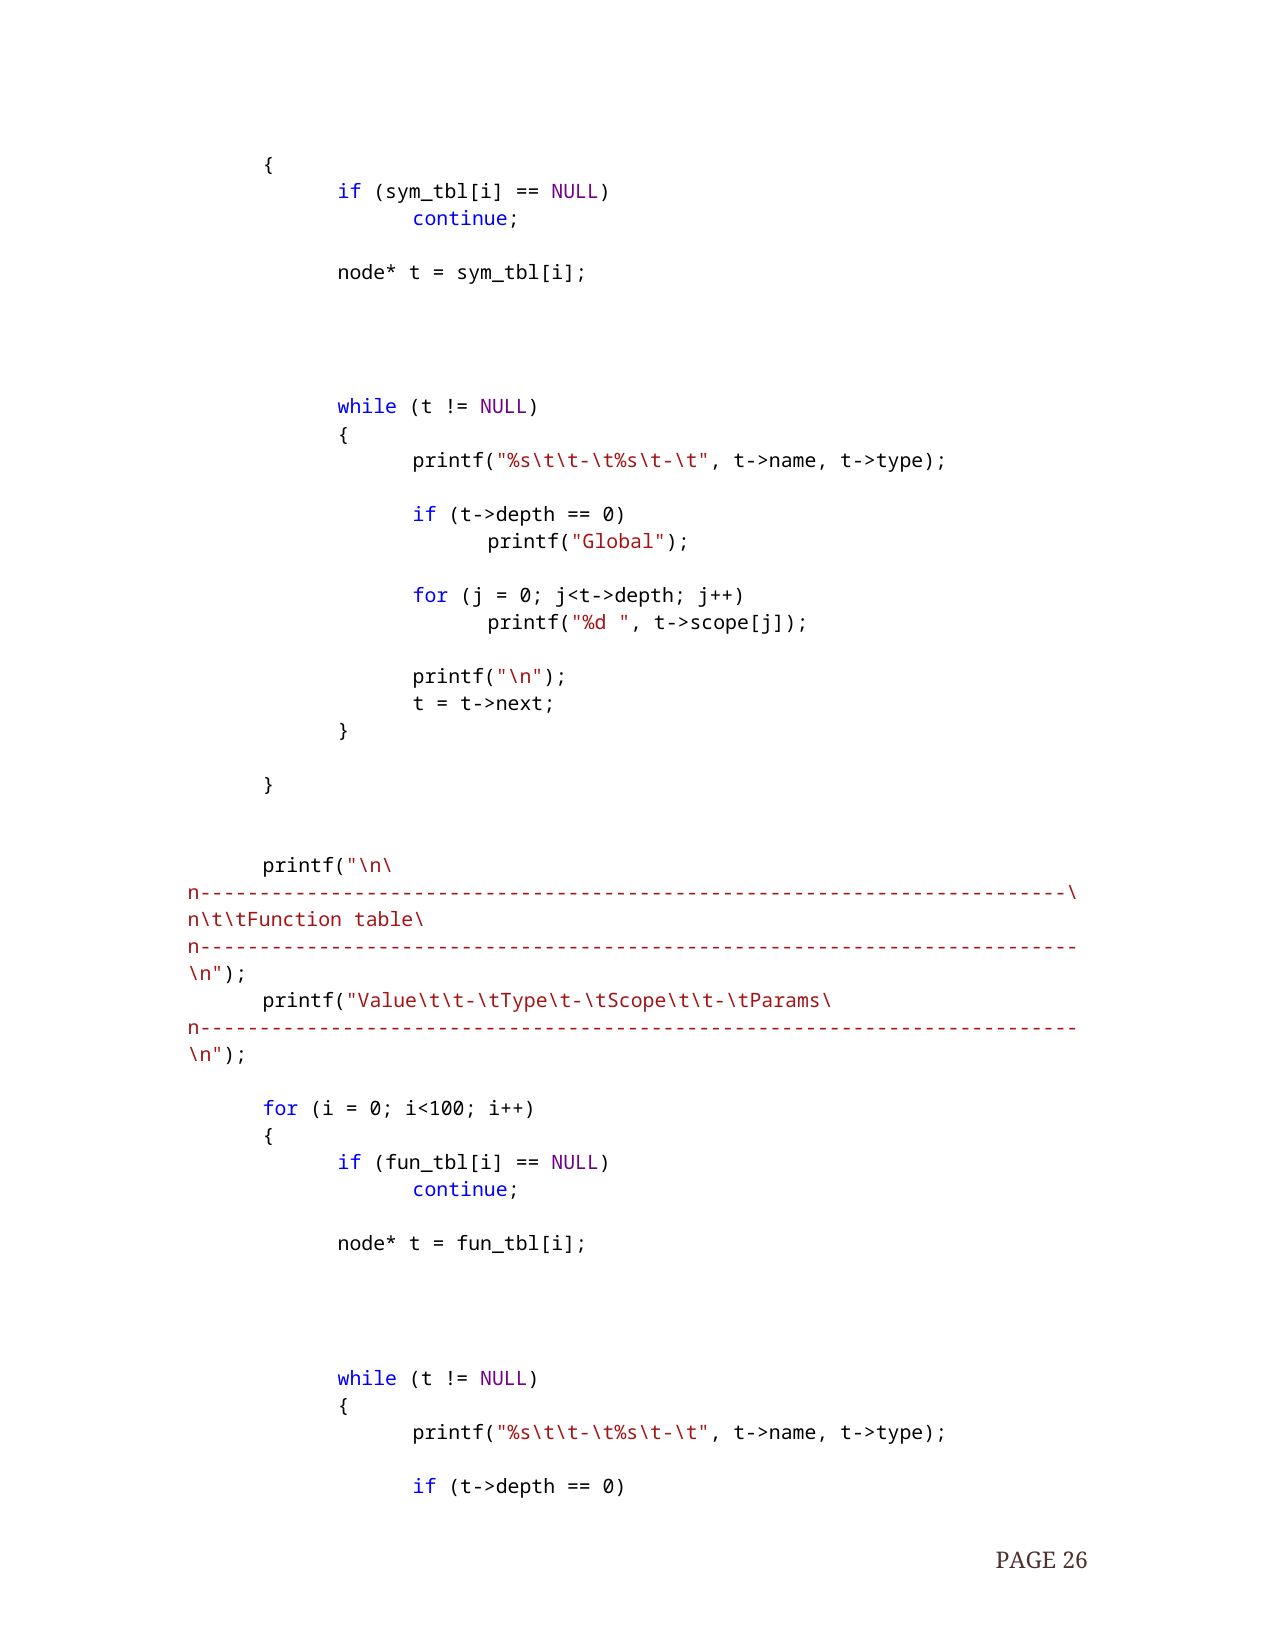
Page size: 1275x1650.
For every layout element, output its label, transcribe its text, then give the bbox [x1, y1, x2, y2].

text while (t != NULL) [187, 1364, 1087, 1391]
text printf("\n\n-------------------------------------------------------------------------\n\t\tFunction table\n--------------------------------------------------------------------------\n"); [187, 851, 1087, 986]
text { [187, 1121, 1087, 1148]
text printf("\n"); [187, 663, 1087, 689]
text printf("%s\t\t-\t%s\t-\t", t->name, t->type); [187, 447, 1087, 474]
text printf("%d ", t->scope[j]); [187, 609, 1087, 636]
text { [187, 1391, 1087, 1418]
text continue; [187, 1175, 1087, 1202]
text node* t = fun_tbl[i]; [187, 1229, 1087, 1256]
text continue; [187, 204, 1087, 231]
text printf("Value\t\t-\tType\t-\tScope\t\t-\tParams\n--------------------------------------------------------------------------\n"); [187, 986, 1087, 1067]
text } [187, 717, 1087, 743]
text while (t != NULL) [187, 393, 1087, 420]
text { [187, 150, 1087, 177]
text } [187, 771, 1087, 797]
text node* t = sym_tbl[i]; [187, 258, 1087, 285]
text if (t->depth == 0) [187, 501, 1087, 528]
text { [187, 420, 1087, 447]
text printf("%s\t\t-\t%s\t-\t", t->name, t->type); [187, 1418, 1087, 1445]
text if (t->depth == 0) [187, 1472, 1087, 1499]
text for (i = 0; i<100; i++) [187, 1094, 1087, 1121]
text for (j = 0; j<t->depth; j++) [187, 582, 1087, 609]
text printf("Global"); [187, 528, 1087, 555]
text if (fun_tbl[i] == NULL) [187, 1148, 1087, 1175]
text if (sym_tbl[i] == NULL) [187, 177, 1087, 204]
text t = t->next; [187, 689, 1087, 717]
